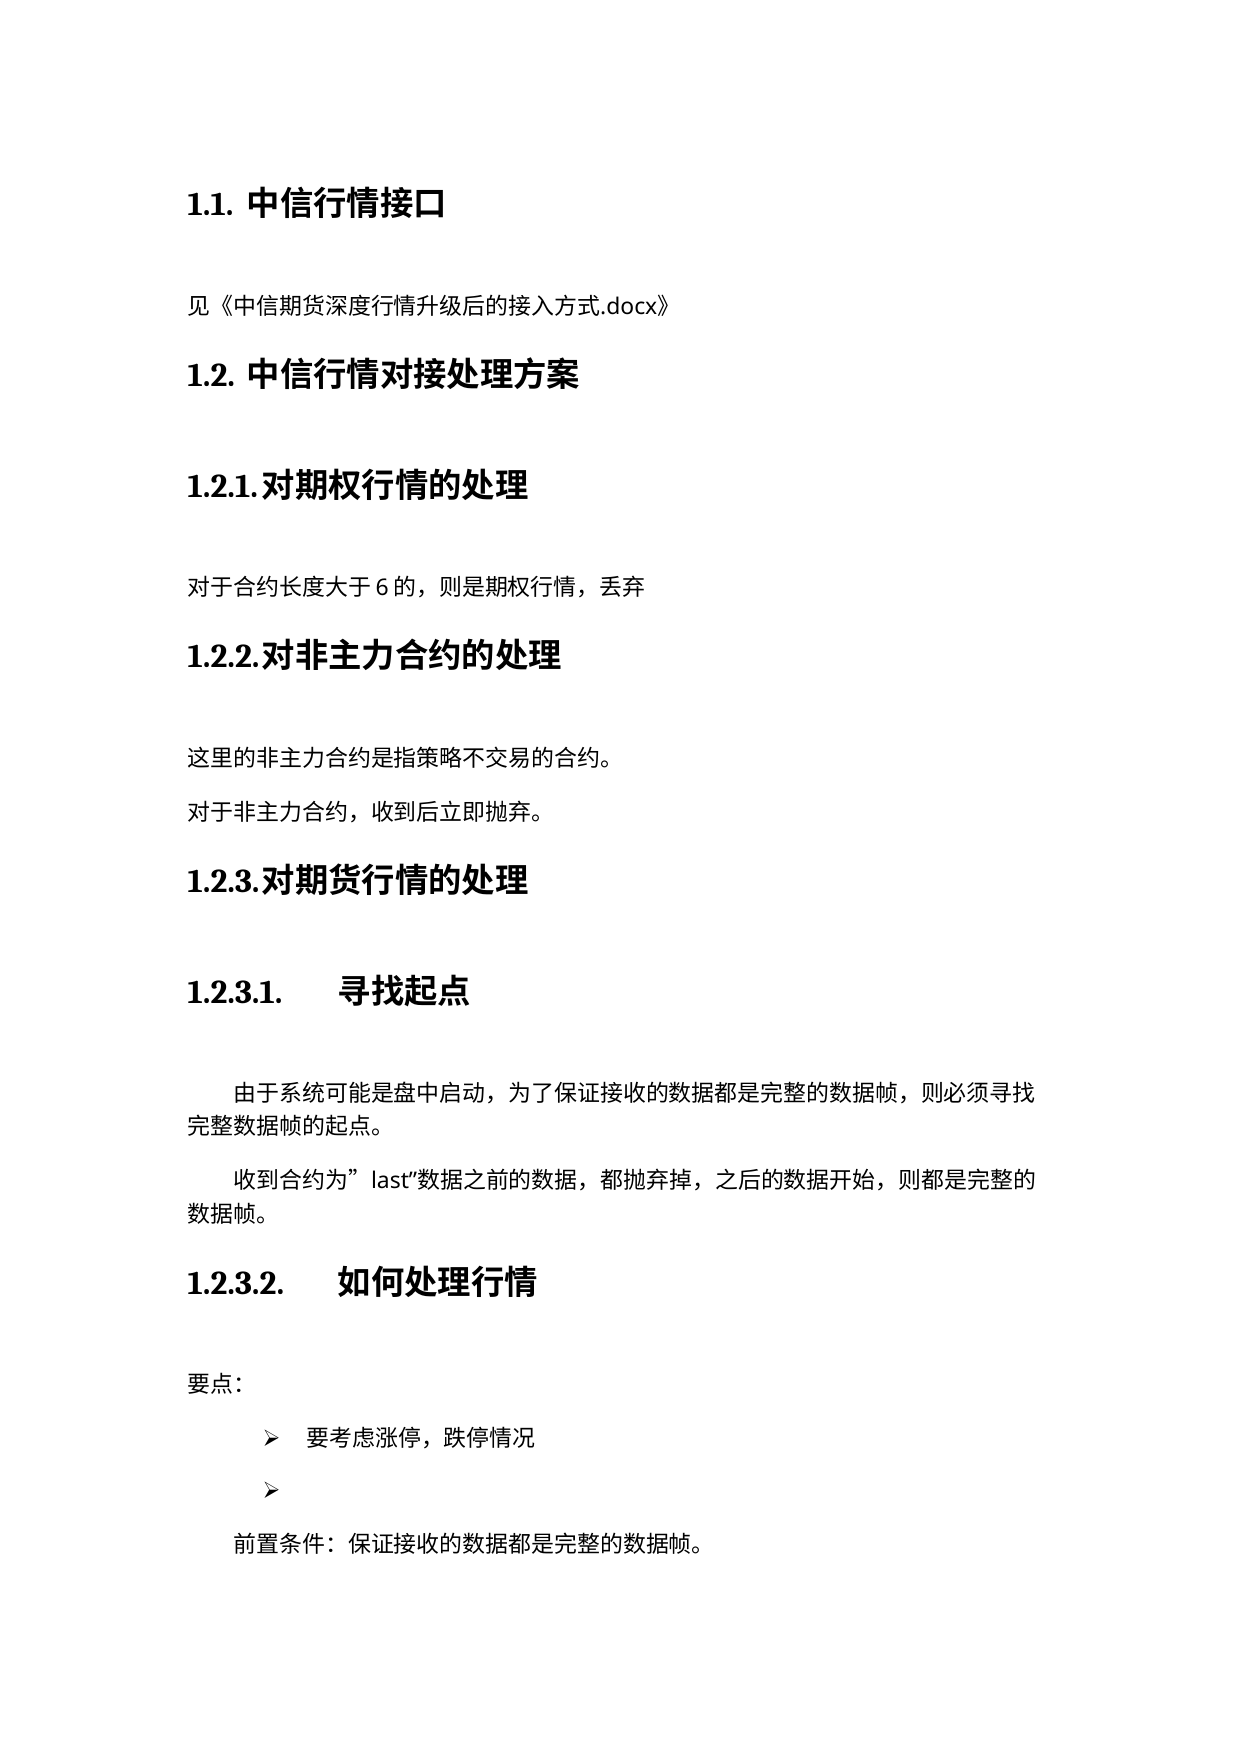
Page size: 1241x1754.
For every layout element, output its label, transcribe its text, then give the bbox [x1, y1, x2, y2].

text 这里的非主力合约是指策略不交易的合约。 [187, 739, 1053, 773]
text 要点： [187, 1366, 1053, 1399]
subtitle 对非主力合约的处理 [187, 629, 1053, 677]
subtitle 中信行情接口 [187, 177, 1053, 225]
list 要考虑涨停，跌停情况 [262, 1420, 1053, 1453]
subtitle 寻找起点 [187, 964, 1053, 1013]
text 前置条件：保证接收的数据都是完整的数据帧。 [187, 1526, 1053, 1559]
text 收到合约为”last”数据之前的数据，都抛弃掉，之后的数据开始，则都是完整的数据帧。 [187, 1162, 1053, 1229]
text 见《中信期货深度行情升级后的接入方式.docx》 [187, 287, 1053, 321]
text 由于系统可能是盘中启动，为了保证接收的数据都是完整的数据帧，则必须寻找完整数据帧的起点。 [187, 1075, 1053, 1141]
subtitle 如何处理行情 [187, 1256, 1053, 1304]
subtitle 中信行情对接处理方案 [187, 348, 1053, 396]
text 对于非主力合约，收到后立即抛弃。 [187, 794, 1053, 827]
subtitle 对期权行情的处理 [187, 458, 1053, 507]
text 对于合约长度大于6的，则是期权行情，丢弃 [187, 569, 1053, 602]
subtitle 对期货行情的处理 [187, 854, 1053, 902]
